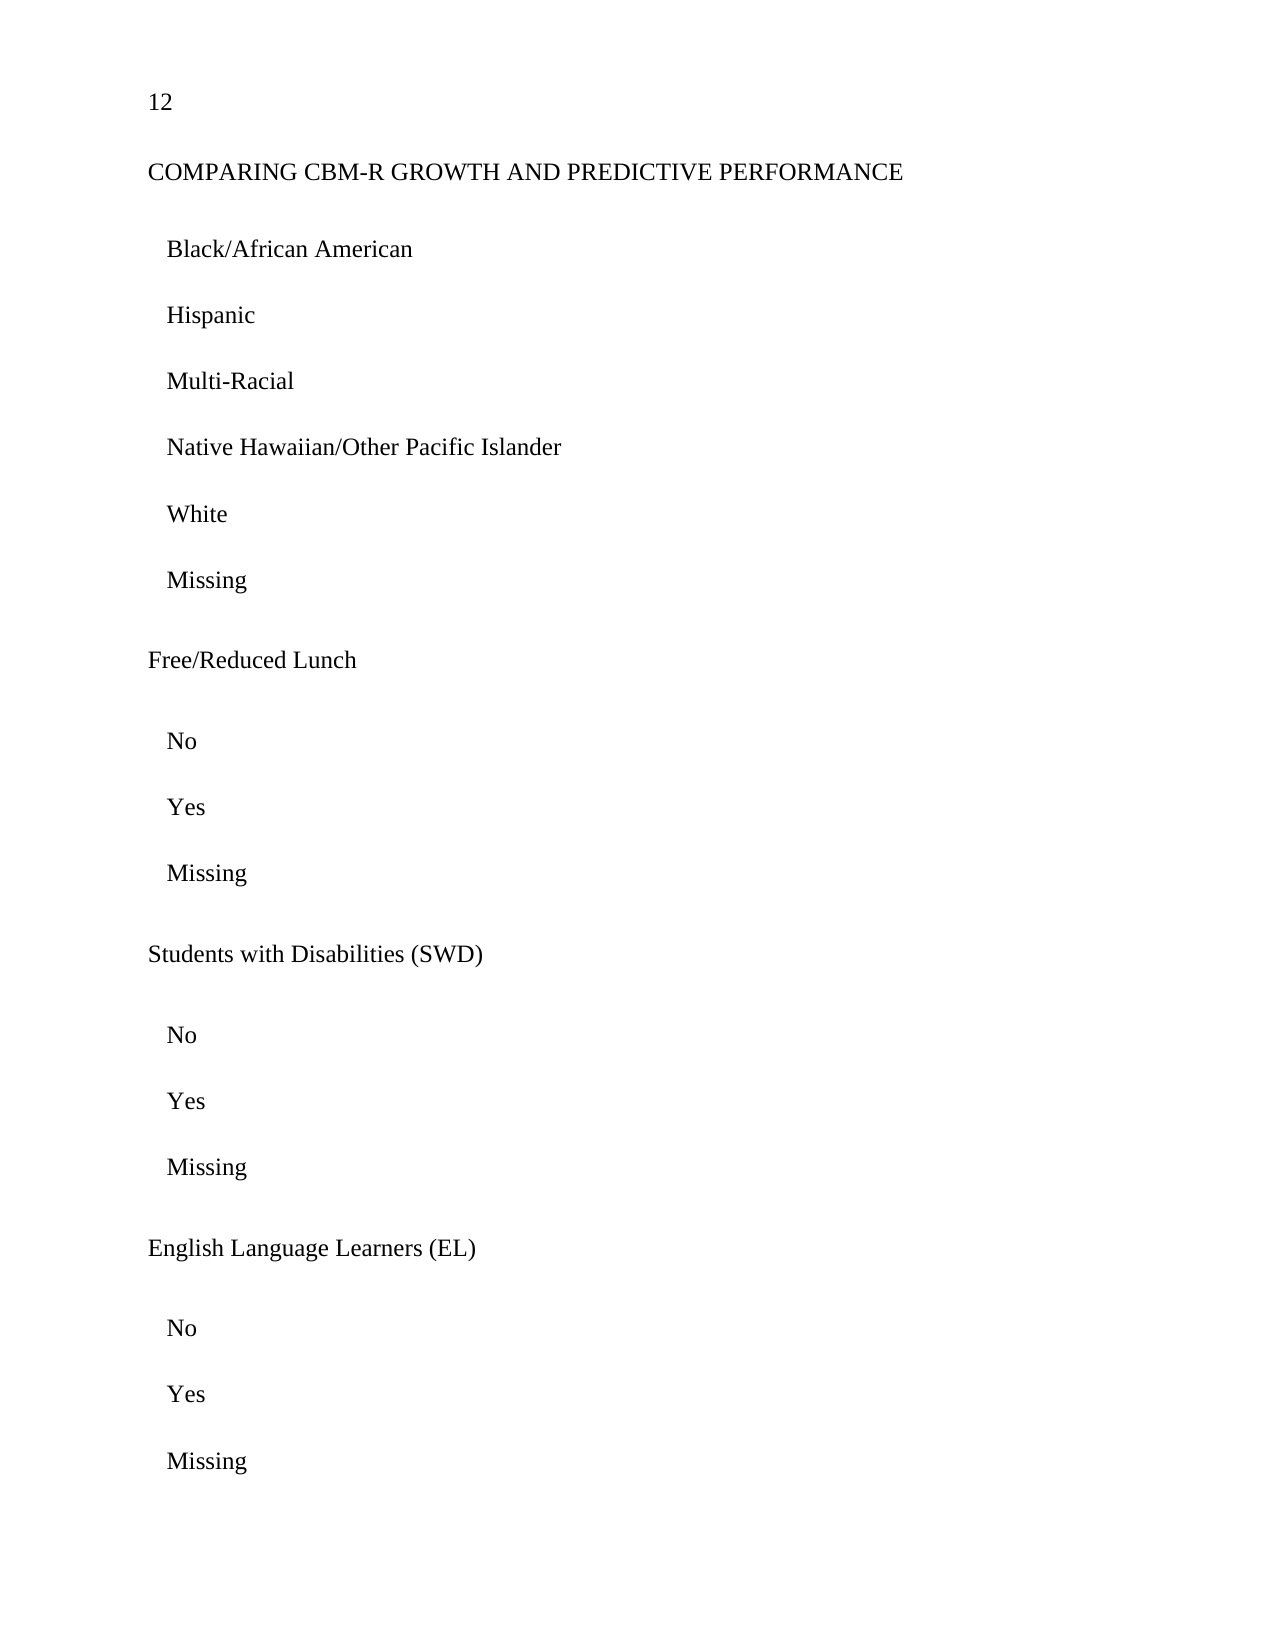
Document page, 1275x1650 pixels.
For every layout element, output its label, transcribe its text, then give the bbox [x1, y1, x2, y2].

table_cell Missing [136, 1427, 1275, 1493]
table_cell Free/Reduced Lunch [136, 613, 1275, 707]
table_cell Multi-Racial [136, 348, 1275, 414]
table_cell No [136, 1295, 1275, 1361]
table_cell No [136, 707, 1275, 773]
table_cell Students with Disabilities (SWD) [136, 906, 1275, 1001]
table_cell White [136, 480, 1275, 546]
table_cell Yes [136, 1361, 1275, 1427]
table_cell English Language Learners (EL) [136, 1200, 1275, 1294]
table_cell Yes [136, 774, 1275, 840]
table_cell Black/African American [136, 215, 1275, 281]
table_cell Hispanic [136, 281, 1275, 347]
table_cell No [136, 1001, 1275, 1067]
table_cell Missing [136, 1134, 1275, 1200]
table_cell Missing [136, 840, 1275, 906]
table_cell Missing [136, 546, 1275, 612]
table_cell Yes [136, 1067, 1275, 1133]
table_cell Native Hawaiian/Other Pacific Islander [136, 414, 1275, 480]
